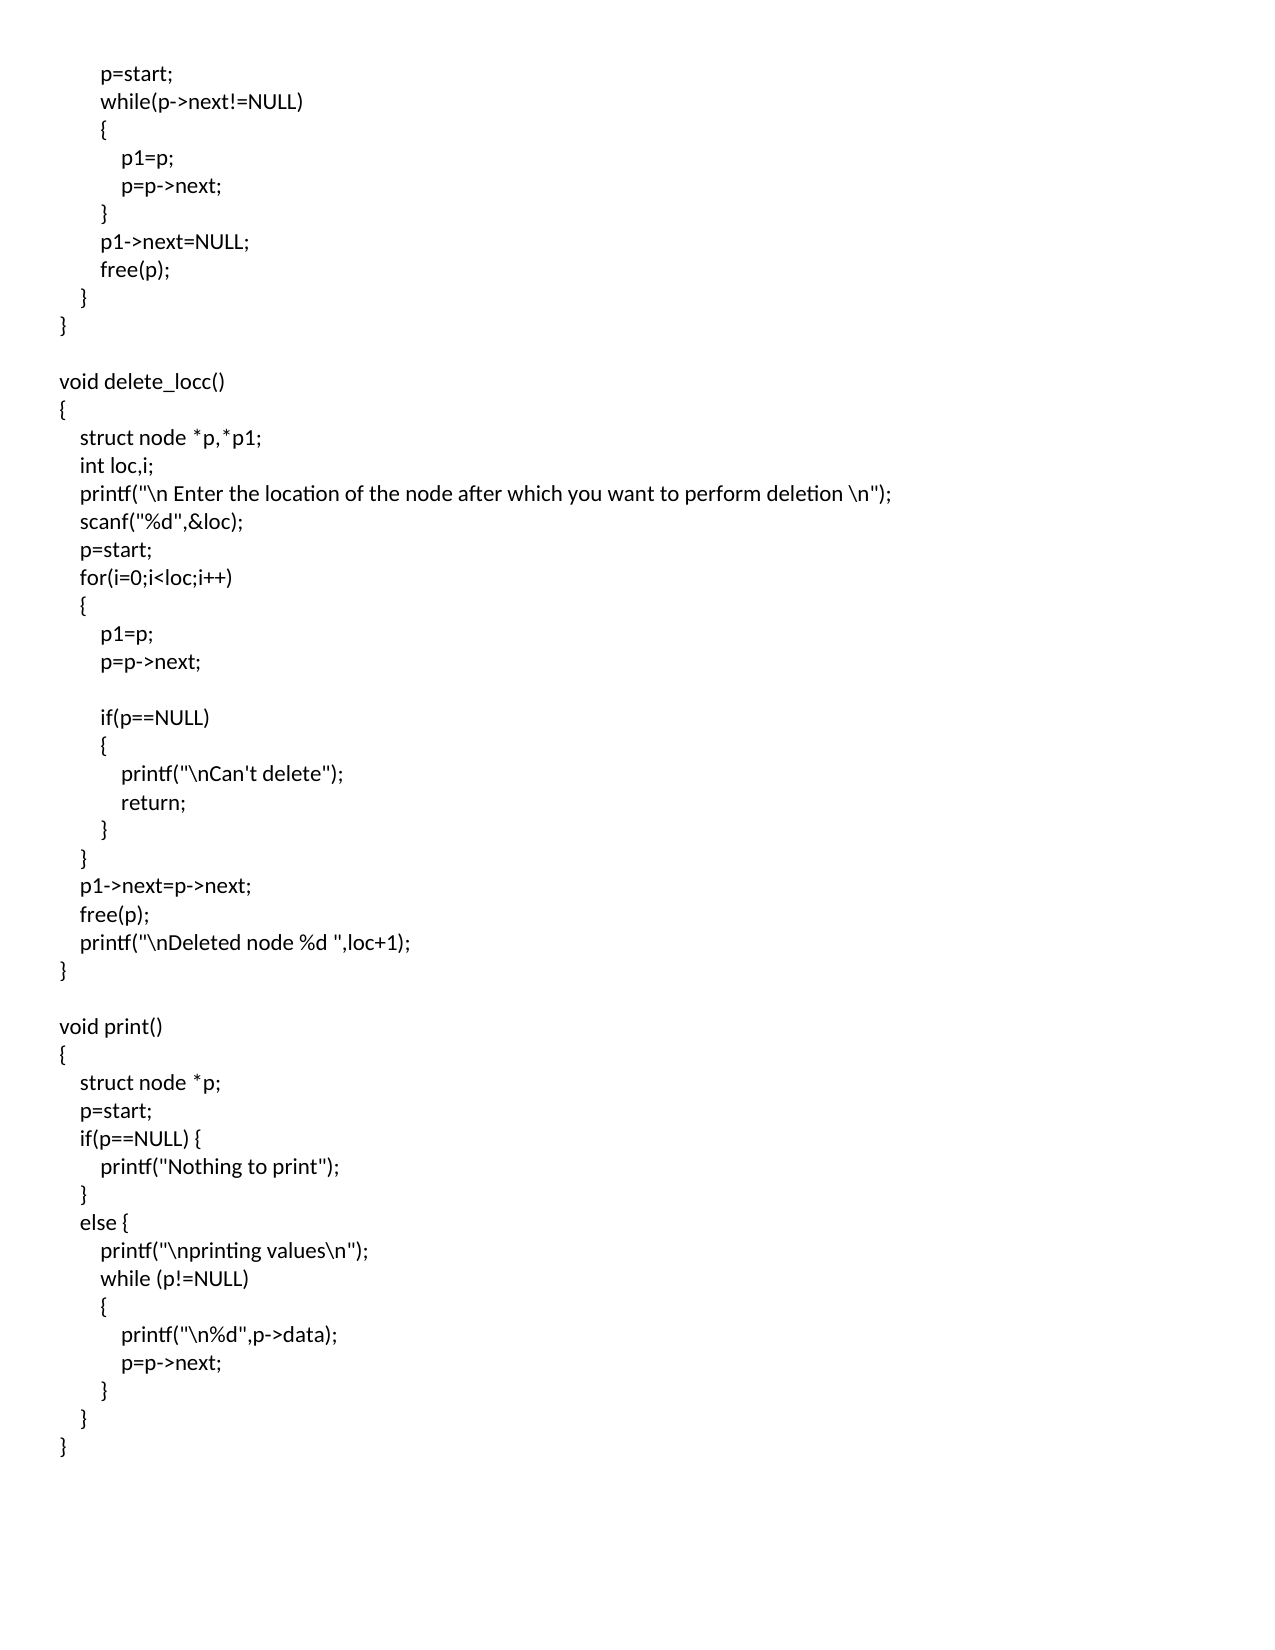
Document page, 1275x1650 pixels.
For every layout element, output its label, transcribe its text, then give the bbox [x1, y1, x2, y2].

text p1=p; [59, 143, 1216, 171]
text free(p); [59, 900, 1216, 928]
text p1->next=p->next; [59, 872, 1216, 900]
text while(p->next!=NULL) [59, 87, 1216, 115]
text int loc,i; [59, 451, 1216, 479]
text } [59, 1180, 1216, 1208]
text p=p->next; [59, 1348, 1216, 1376]
text printf("\nCan't delete"); [59, 759, 1216, 788]
text while (p!=NULL) [59, 1264, 1216, 1292]
text p1->next=NULL; [59, 227, 1216, 255]
text void delete_locc() [59, 367, 1216, 395]
text for(i=0;i<loc;i++) [59, 563, 1216, 591]
text p=start; [59, 59, 1216, 87]
text if(p==NULL) [59, 703, 1216, 732]
text } [59, 816, 1216, 844]
text printf("\n%d",p->data); [59, 1320, 1216, 1348]
text void print() [59, 1012, 1216, 1040]
text } [59, 199, 1216, 227]
text { [59, 395, 1216, 423]
text printf("\nprinting values\n"); [59, 1236, 1216, 1264]
text struct node *p,*p1; [59, 423, 1216, 451]
text p1=p; [59, 619, 1216, 647]
text else { [59, 1208, 1216, 1236]
text } [59, 1404, 1216, 1432]
text printf("\nDeleted node %d ",loc+1); [59, 928, 1216, 956]
text struct node *p; [59, 1068, 1216, 1096]
text if(p==NULL) { [59, 1124, 1216, 1152]
text p=p->next; [59, 647, 1216, 676]
text } [59, 844, 1216, 872]
text } [59, 1432, 1216, 1460]
text free(p); [59, 255, 1216, 283]
text { [59, 732, 1216, 759]
text } [59, 311, 1216, 339]
text { [59, 1292, 1216, 1320]
text p=p->next; [59, 171, 1216, 199]
text } [59, 283, 1216, 311]
text { [59, 115, 1216, 143]
text { [59, 591, 1216, 619]
text printf("Nothing to print"); [59, 1152, 1216, 1180]
text } [59, 1376, 1216, 1404]
text return; [59, 788, 1216, 816]
text } [59, 956, 1216, 984]
text p=start; [59, 535, 1216, 563]
text scanf("%d",&loc); [59, 507, 1216, 535]
text printf("\n Enter the location of the node after which you want to perform deletion \n"); [59, 479, 1216, 507]
text { [59, 1040, 1216, 1068]
text p=start; [59, 1096, 1216, 1124]
